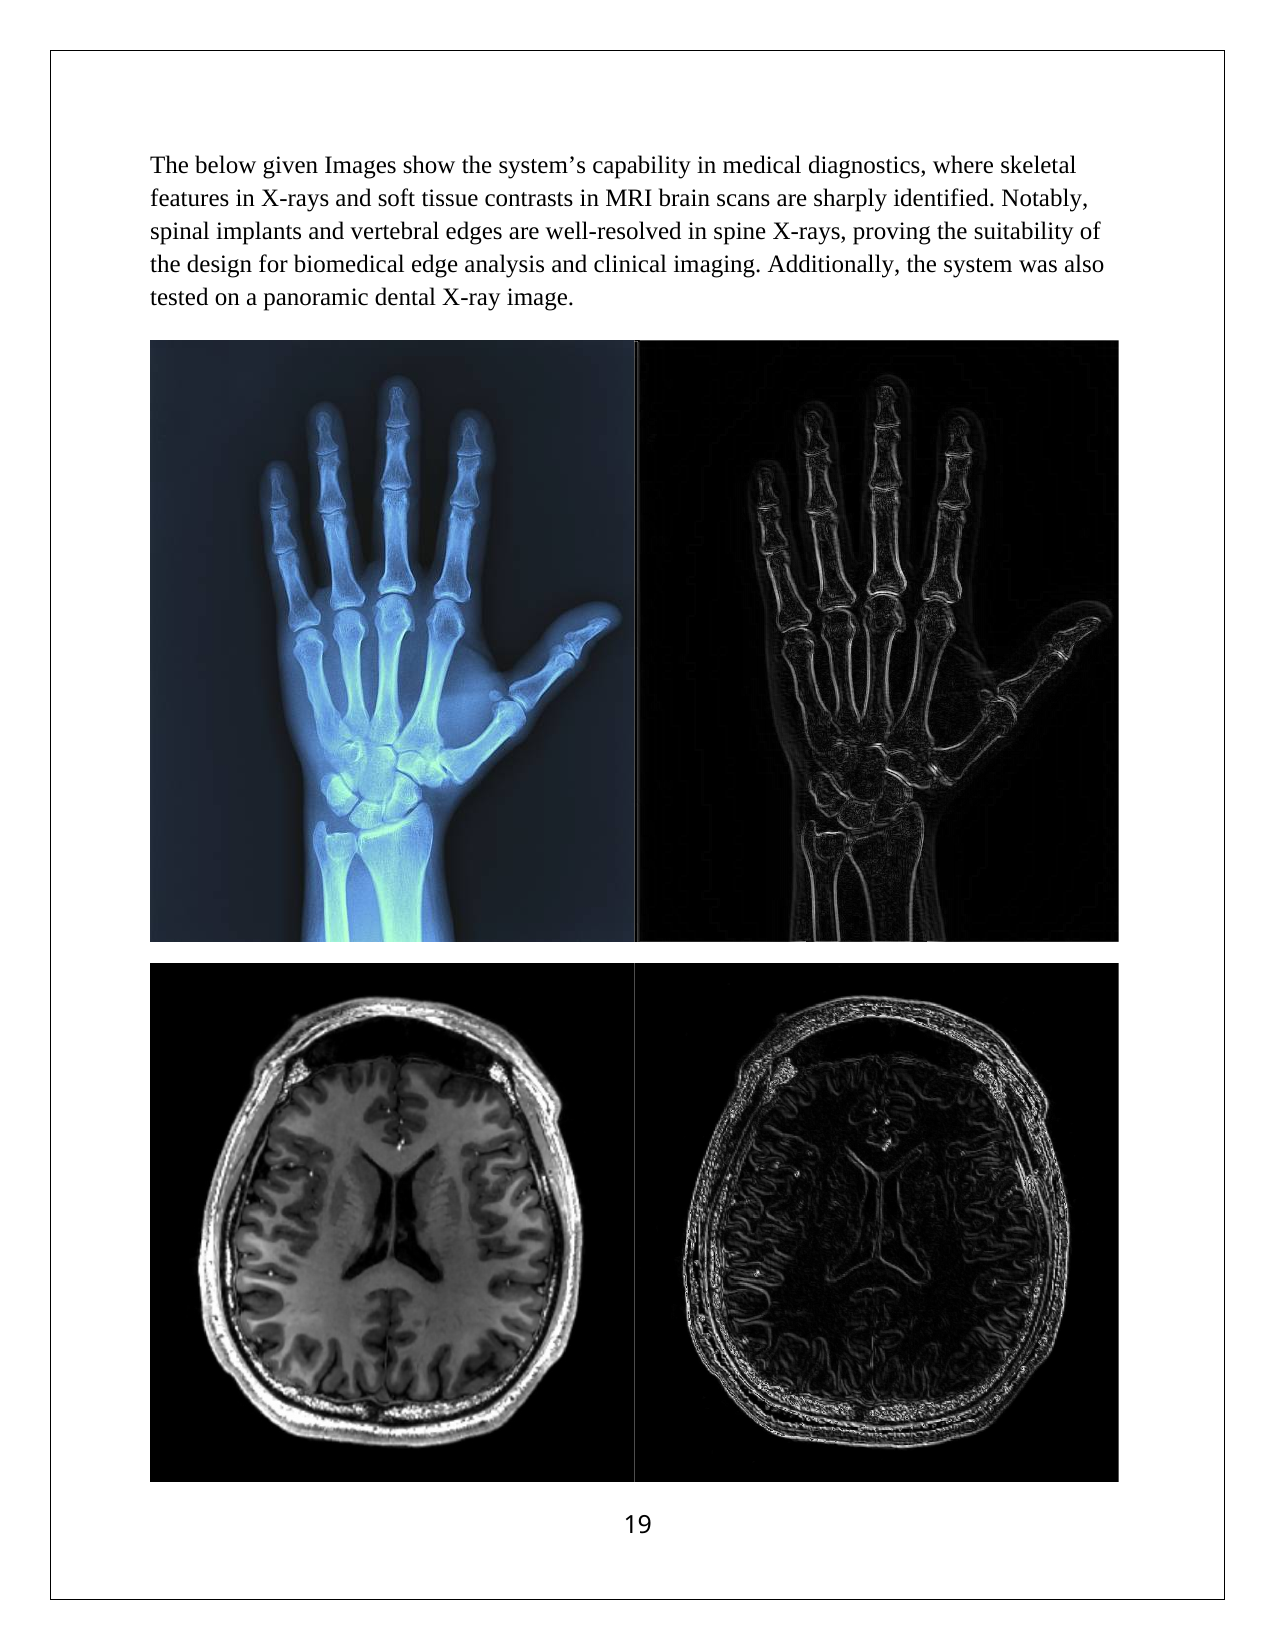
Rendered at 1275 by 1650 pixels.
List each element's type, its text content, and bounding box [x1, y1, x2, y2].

text The below given Images show the system’s capability in medical diagnostics, where skeletal features in X-rays and soft tissue contrasts in MRI brain scans are sharply identified. Notably, spinal implants and vertebral edges are well-resolved in spine X-rays, proving the suitability of the design for biomedical edge analysis and clinical imaging. Additionally, the system was also tested on a panoramic dental X-ray image. [150, 150, 1125, 311]
picture [150, 340, 1119, 942]
picture [150, 963, 1119, 1482]
